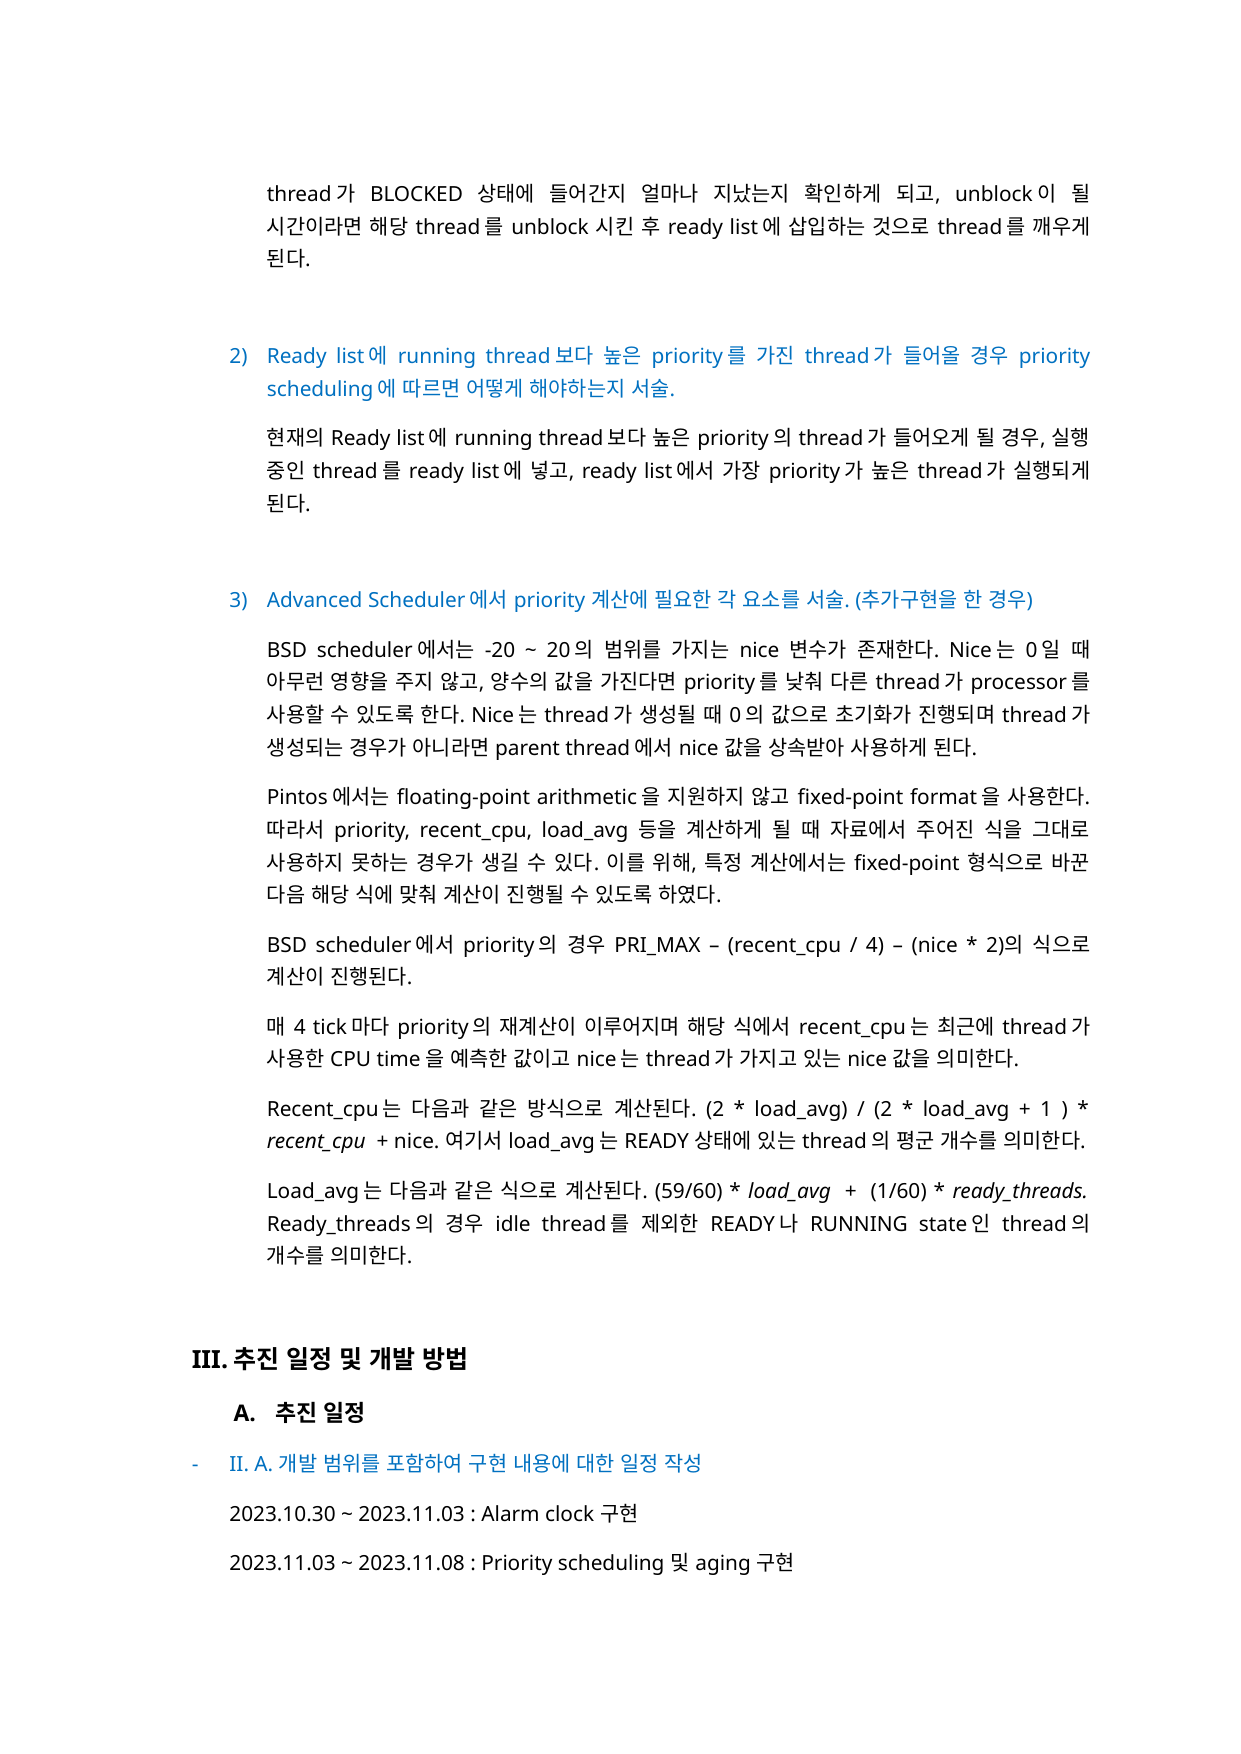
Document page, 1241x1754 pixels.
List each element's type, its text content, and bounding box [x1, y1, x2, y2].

list Ready list에 running thread보다 높은 priority를 가진 thread가 들어올 경우 priority scheduling에 따르면 어떻게 해야하는지 서술. [229, 339, 1090, 402]
list Recent_cpu는 다음과 같은 방식으로 계산된다. (2 * load_avg) / (2 * load_avg + 1 ) * recent_cpu + nice. 여기서 load_avg는 READY 상태에 있는 thread의 평군 개수를 의미한다. [267, 1092, 1090, 1155]
list 2023.11.03 ~ 2023.11.08 : Priority scheduling 및 aging 구현 [229, 1546, 1090, 1577]
list Pintos에서는 floating-point arithmetic을 지원하지 않고 fixed-point format을 사용한다. 따라서 priority, recent_cpu, load_avg 등을 계산하게 될 때 자료에서 주어진 식을 그대로 사용하지 못하는 경우가 생길 수 있다. 이를 위해, 특정 계산에서는 fixed-point 형식으로 바꾼 다음 해당 식에 맞춰 계산이 진행될 수 있도록 하였다. [267, 780, 1090, 909]
list Load_avg는 다음과 같은 식으로 계산된다. (59/60) * load_avg + (1/60) * ready_threads. Ready_threads의 경우 idle thread를 제외한 READY나 RUNNING state인 thread의 개수를 의미한다. [267, 1174, 1090, 1270]
list BSD scheduler에서 priority의 경우 PRI_MAX – (recent_cpu / 4) – (nice * 2)의 식으로 계산이 진행된다. [267, 928, 1090, 991]
list BSD scheduler에서는 -20 ~ 20의 범위를 가지는 nice 변수가 존재한다. Nice는 0일 때 아무런 영향을 주지 않고, 양수의 값을 가진다면 priority를 낮춰 다른 thread가 processor를 사용할 수 있도록 한다. Nice는 thread가 생성될 때 0의 값으로 초기화가 진행되며 thread가 생성되는 경우가 아니라면 parent thread에서 nice 값을 상속받아 사용하게 된다. [267, 633, 1090, 761]
list 2023.10.30 ~ 2023.11.03 : Alarm clock 구현 [229, 1497, 1090, 1527]
list 매 4 tick마다 priority의 재계산이 이루어지며 해당 식에서 recent_cpu는 최근에 thread가 사용한 CPU time을 예측한 값이고 nice는 thread가 가지고 있는 nice 값을 의미한다. [267, 1010, 1090, 1073]
list 추진 일정 및 개발 방법 [192, 1339, 1090, 1376]
list Advanced Scheduler에서 priority 계산에 필요한 각 요소를 서술. (추가구현을 한 경우) [229, 583, 1090, 614]
list 현재의 Ready list에 running thread보다 높은 priority의 thread가 들어오게 될 경우, 실행 중인 thread를 ready list에 넣고, ready list에서 가장 priority가 높은 thread가 실행되게 된다. [267, 421, 1090, 517]
list 추진 일정 [233, 1395, 1090, 1428]
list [267, 177, 1090, 273]
list II. A. 개발 범위를 포함하여 구현 내용에 대한 일정 작성 [192, 1448, 1090, 1478]
